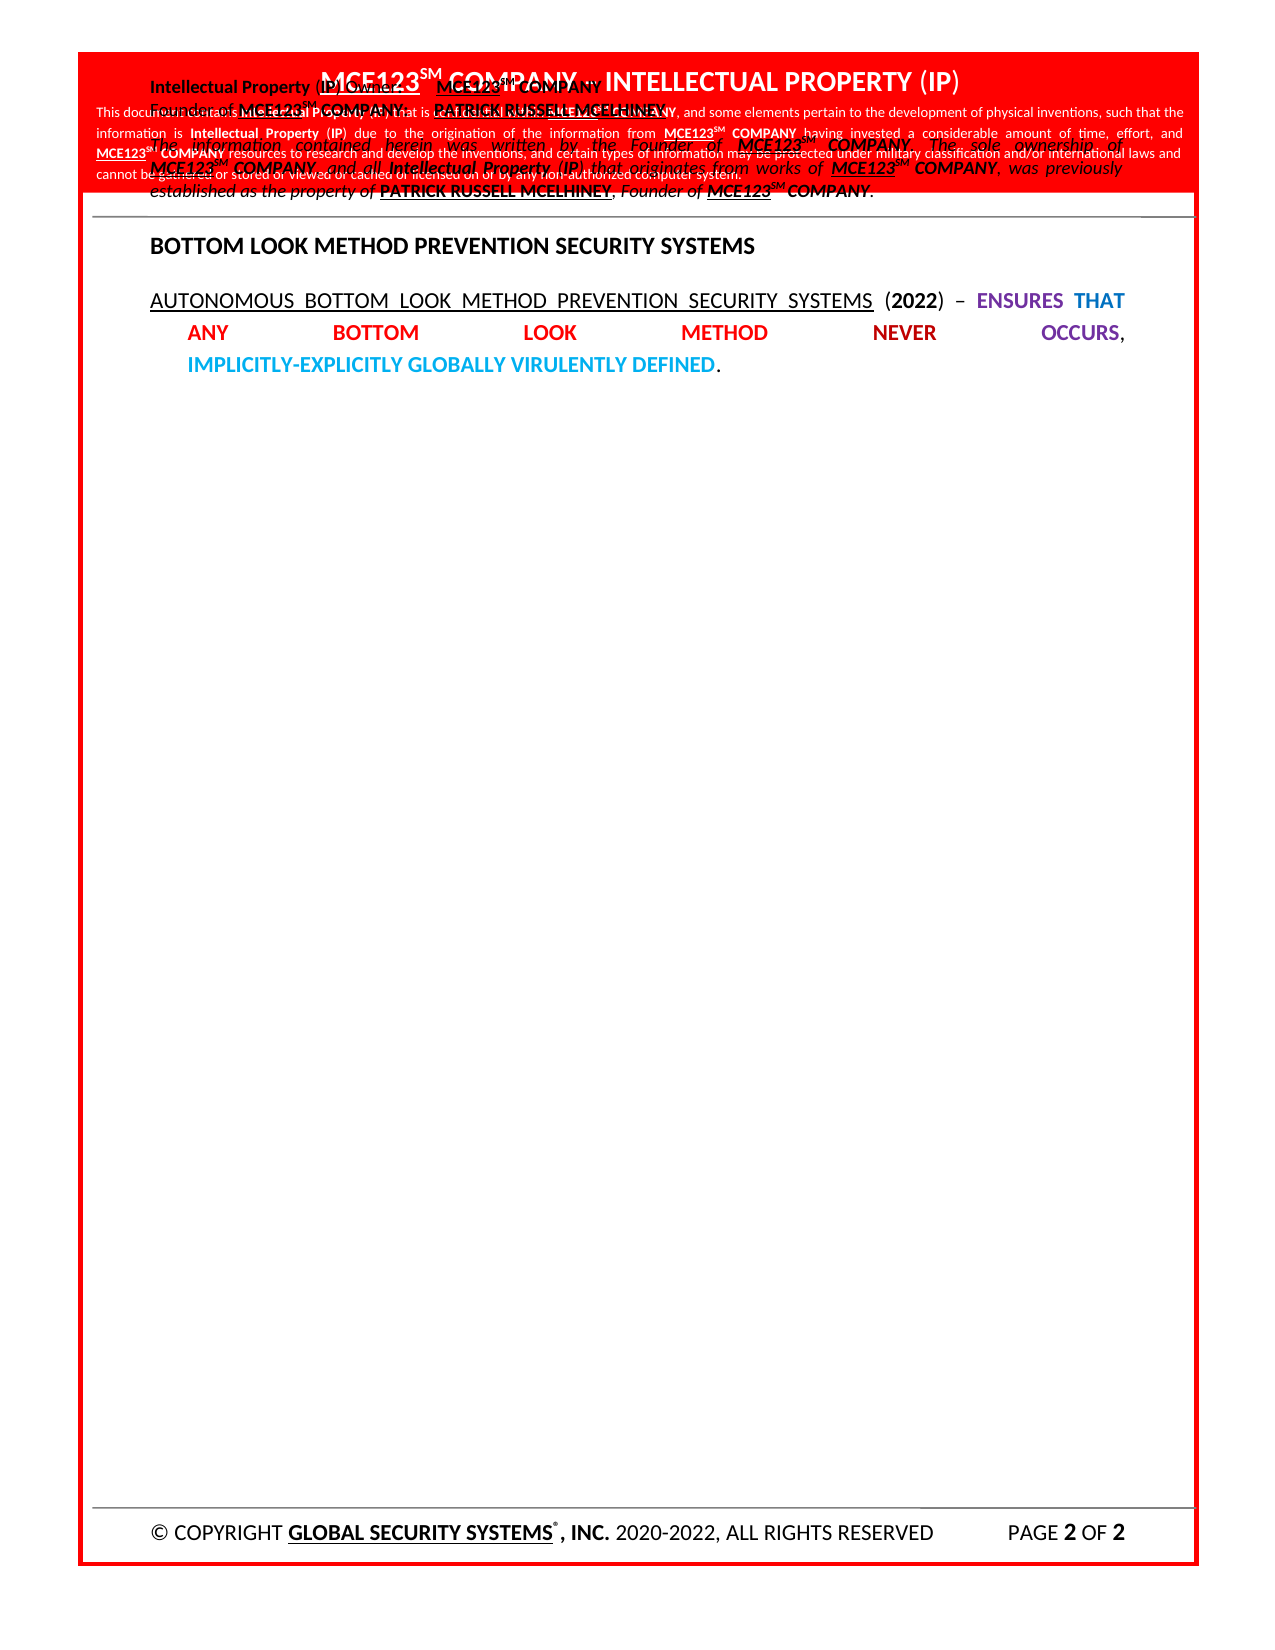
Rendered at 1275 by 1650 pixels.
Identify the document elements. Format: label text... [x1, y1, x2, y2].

text BOTTOM LOOK METHOD PREVENTION SECURITY SYSTEMS [150, 230, 1125, 261]
text AUTONOMOUS BOTTOM LOOK METHOD PREVENTION SECURITY SYSTEMS (2022) – ENSURES THAT ANY BOTTOM LOOK METHOD NEVER OCCURS, IMPLICITLY-EXPLICITLY GLOBALLY VIRULENTLY DEFINED. [150, 286, 1125, 378]
